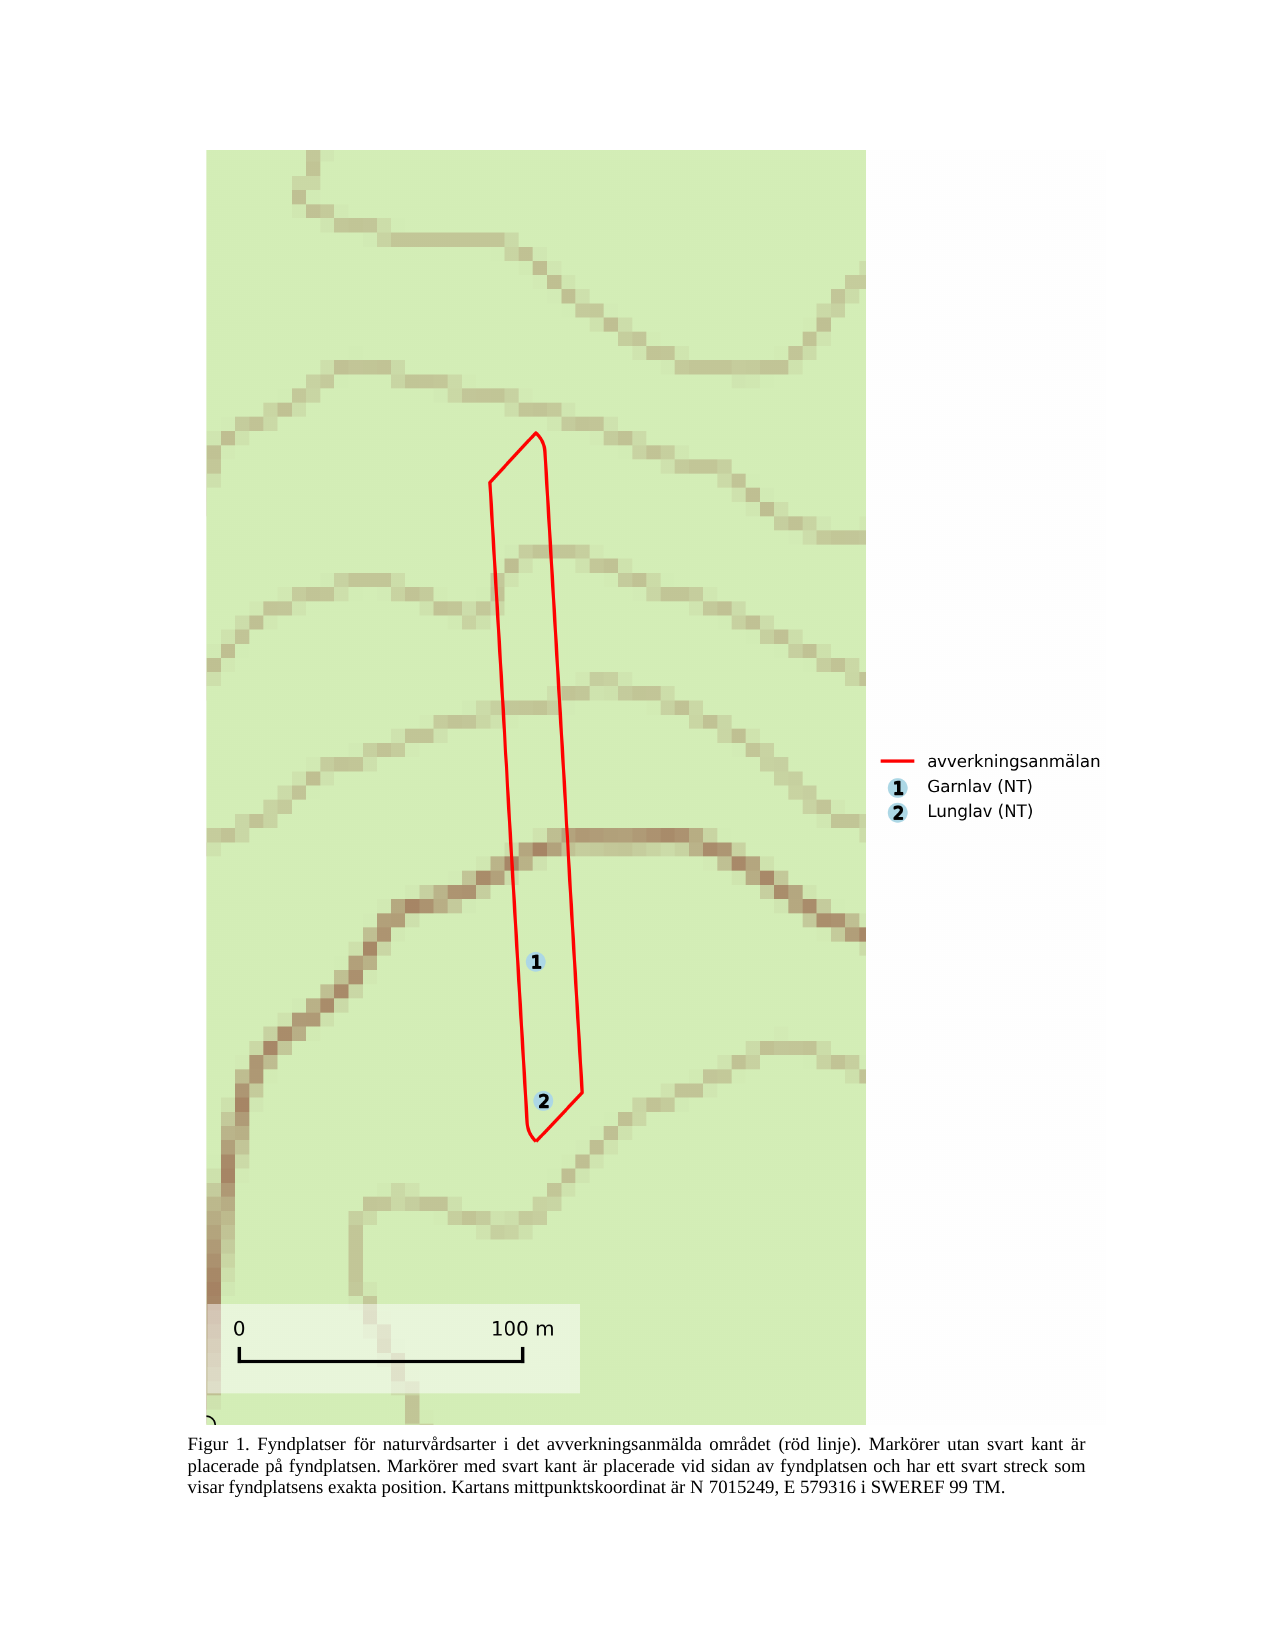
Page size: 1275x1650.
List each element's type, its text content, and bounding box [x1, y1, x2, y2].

picture [206, 150, 1107, 1425]
text Figur 1. Fyndplatser för naturvårdsarter i det avverkningsanmälda området (röd linje). Markörer utan svart kant är placerade på fyndplatsen. Markörer med svart kant är placerade vid sidan av fyndplatsen och har ett svart streck som visar fyndplatsens exakta position. Kartans mittpunktskoordinat är N 7015249, E 579316 i SWEREF 99 TM. [187, 1433, 1087, 1498]
